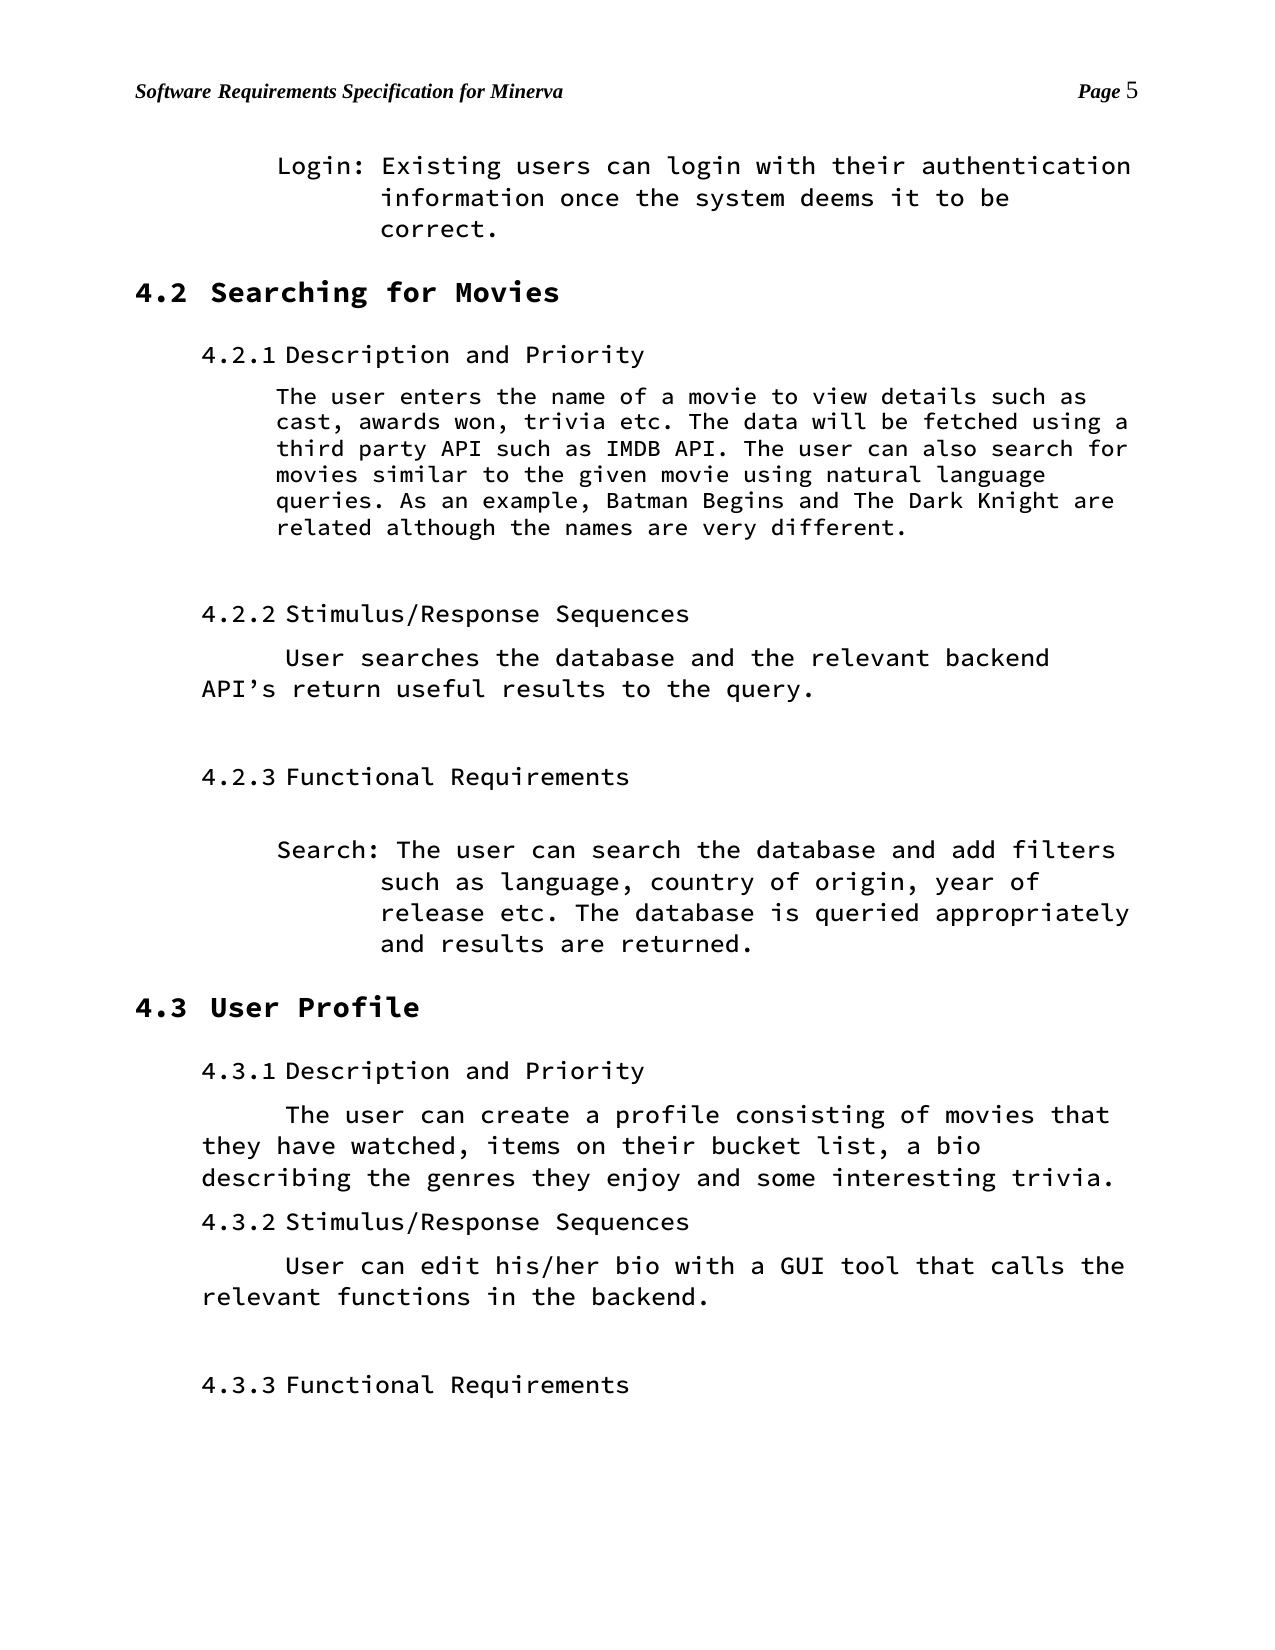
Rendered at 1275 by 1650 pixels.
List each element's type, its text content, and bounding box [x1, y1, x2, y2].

text 4.2.1 Description and Priority [201, 339, 1140, 371]
text 4.3.1 Description and Priority [201, 1055, 1140, 1086]
subtitle User Profile [135, 989, 1140, 1026]
text The user can create a profile consisting of movies that they have watched, items on their bucket list, a bio describing the genres they enjoy and some interesting trivia. [201, 1099, 1140, 1193]
text 4.2.2 Stimulus/Response Sequences [201, 598, 1140, 629]
text Search: The user can search the database and add filters such as language, country of origin, year of release etc. The database is queried appropriately and results are returned. [276, 834, 1140, 960]
text The user enters the name of a movie to view details such as cast, awards won, trivia etc. The data will be fetched using a third party API such as IMDB API. The user can also search for movies similar to the given movie using natural language queries. As an example, Batman Begins and The Dark Knight are related although the names are very different. [276, 383, 1140, 541]
text 4.2.3 Functional Requirements [201, 761, 1140, 793]
text User can edit his/her bio with a GUI tool that calls the relevant functions in the backend. [201, 1249, 1140, 1312]
text 4.3.3 Functional Requirements [201, 1369, 1140, 1400]
text 4.3.2 Stimulus/Response Sequences [201, 1206, 1140, 1237]
text User searches the database and the relevant backend API’s return useful results to the query. [201, 642, 1140, 705]
text Login: Existing users can login with their authentication information once the system deems it to be correct. [276, 150, 1140, 244]
subtitle Searching for Movies [135, 273, 1140, 310]
